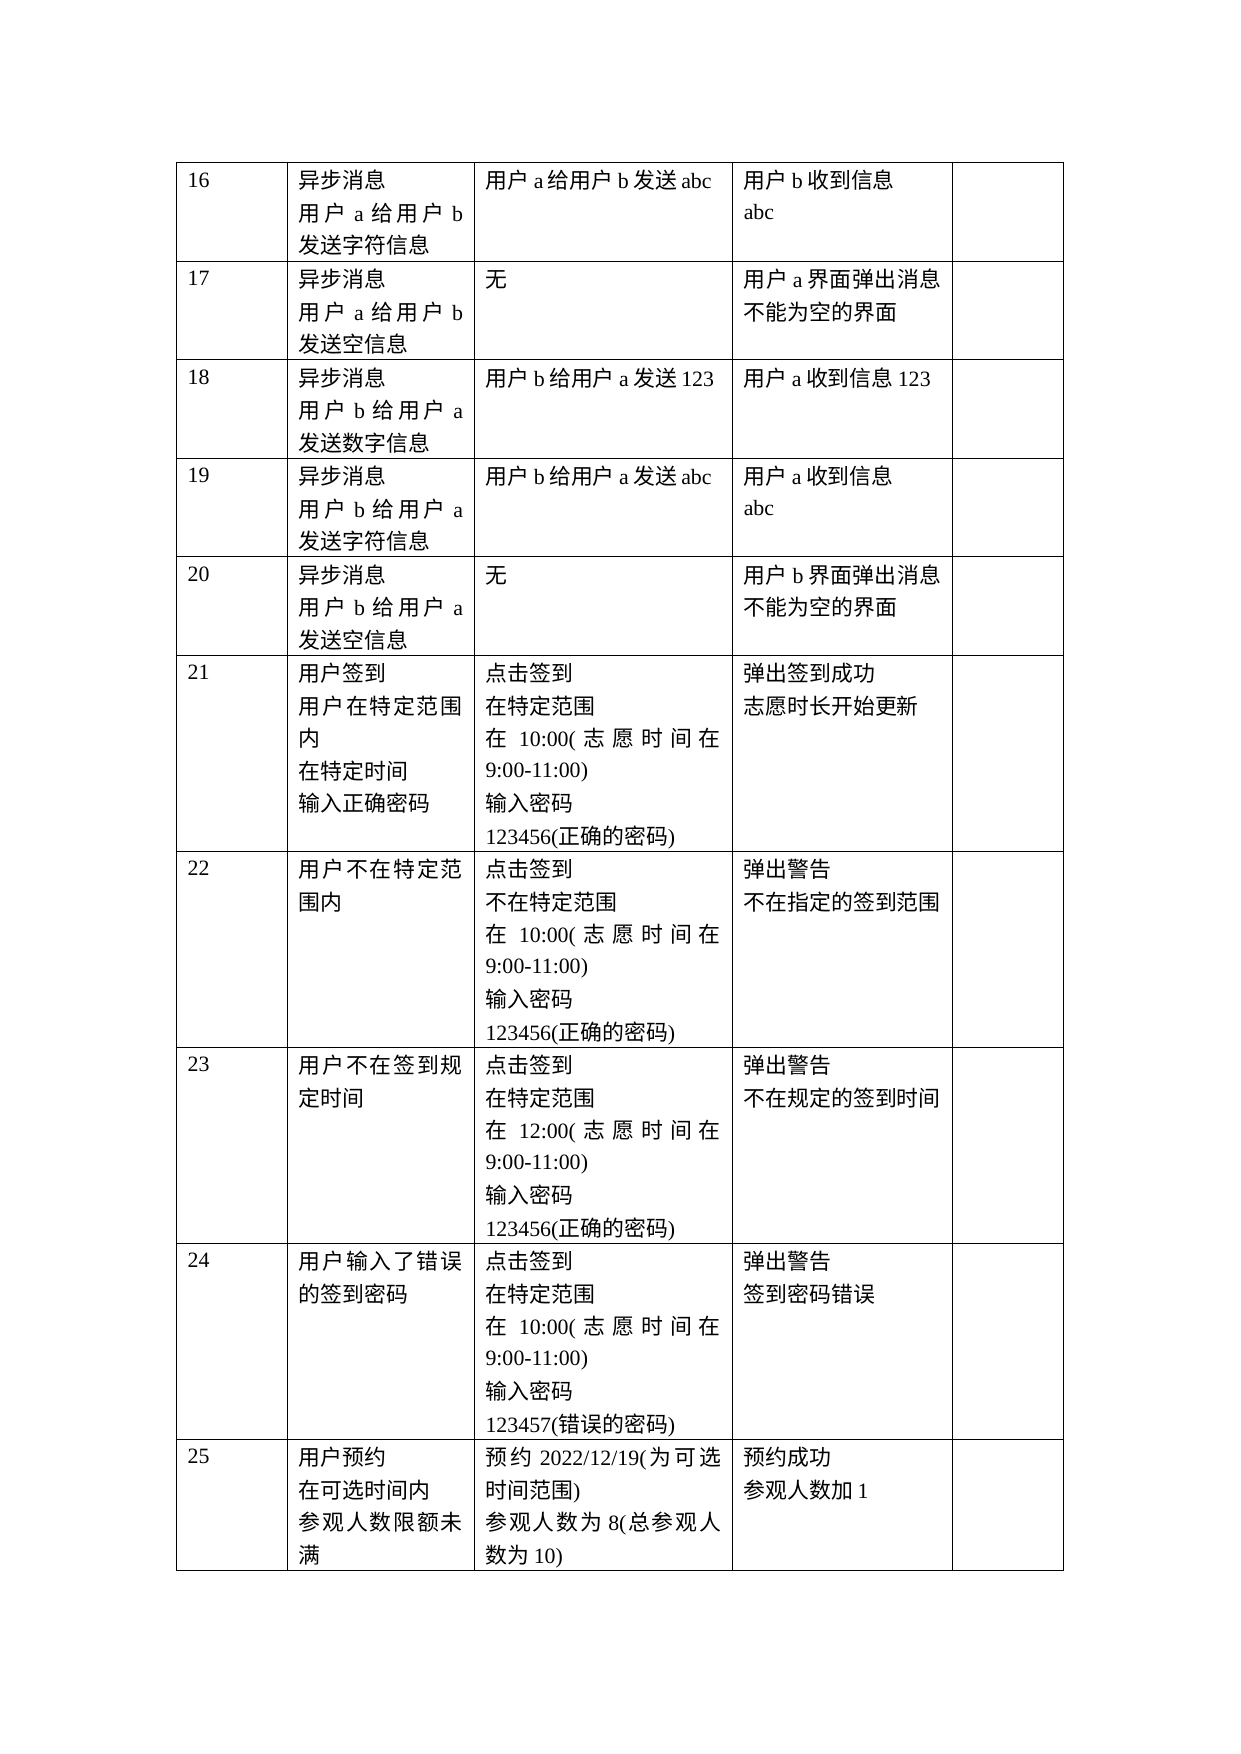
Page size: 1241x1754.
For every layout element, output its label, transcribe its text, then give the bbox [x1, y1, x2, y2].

table_cell 用户a收到信息123 [733, 360, 952, 458]
table_cell 弹出签到成功 志愿时长开始更新 [733, 656, 952, 851]
table_cell 点击签到 在特定范围 在10:00(志愿时间在9:00-11:00) 输入密码 123456(正确的密码) [475, 656, 732, 851]
table_cell 用户不在签到规定时间 [288, 1048, 474, 1243]
table_cell 24 [177, 1244, 287, 1439]
table_cell 用户b给用户a发送123 [475, 360, 732, 458]
table_cell [953, 852, 1063, 1047]
table_cell [953, 262, 1063, 359]
table_cell 18 [177, 360, 287, 458]
table_cell 20 [177, 557, 287, 655]
table_cell [953, 557, 1063, 655]
table_cell 用户签到 用户在特定范围内 在特定时间 输入正确密码 [288, 656, 474, 851]
table_cell 预约成功 参观人数加1 [733, 1440, 952, 1570]
table_cell 用户a收到信息 abc [733, 459, 952, 556]
table_cell 25 [177, 1440, 287, 1570]
table_cell [953, 1244, 1063, 1439]
table_cell 无 [475, 262, 732, 359]
table_cell 用户a给用户b发送abc [475, 163, 732, 261]
table_cell 用户不在特定范围内 [288, 852, 474, 1047]
table_cell 无 [475, 557, 732, 655]
table_cell 异步消息 用户a给用户b发送空信息 [288, 262, 474, 359]
table_cell 弹出警告 不在指定的签到范围 [733, 852, 952, 1047]
table_cell 弹出警告 签到密码错误 [733, 1244, 952, 1439]
table_cell 异步消息 用户b给用户a发送字符信息 [288, 459, 474, 556]
table_cell 22 [177, 852, 287, 1047]
table_cell 23 [177, 1048, 287, 1243]
table_cell 异步消息 用户b给用户a发送数字信息 [288, 360, 474, 458]
table_cell 点击签到 不在特定范围 在10:00(志愿时间在9:00-11:00) 输入密码 123456(正确的密码) [475, 852, 732, 1047]
table_cell 异步消息 用户b给用户a发送空信息 [288, 557, 474, 655]
table_cell 用户b给用户a发送abc [475, 459, 732, 556]
table_cell 21 [177, 656, 287, 851]
table_cell [953, 656, 1063, 851]
table_cell 点击签到 在特定范围 在12:00(志愿时间在9:00-11:00) 输入密码 123456(正确的密码) [475, 1048, 732, 1243]
table_cell 用户b界面弹出消息不能为空的界面 [733, 557, 952, 655]
table_cell [953, 1048, 1063, 1243]
table_cell 17 [177, 262, 287, 359]
table_cell 点击签到 在特定范围 在10:00(志愿时间在9:00-11:00) 输入密码 123457(错误的密码) [475, 1244, 732, 1439]
table_cell 用户预约 在可选时间内 参观人数限额未满 [288, 1440, 474, 1570]
table_cell 19 [177, 459, 287, 556]
table_cell [953, 459, 1063, 556]
table_cell 异步消息 用户a给用户b发送字符信息 [288, 163, 474, 261]
table_cell 弹出警告 不在规定的签到时间 [733, 1048, 952, 1243]
table_cell [953, 1440, 1063, 1570]
table_cell 用户a界面弹出消息不能为空的界面 [733, 262, 952, 359]
table_cell 16 [177, 163, 287, 261]
table_cell [953, 163, 1063, 261]
table_cell [953, 360, 1063, 458]
table_cell 用户输入了错误的签到密码 [288, 1244, 474, 1439]
table_cell 用户b收到信息 abc [733, 163, 952, 261]
table_cell 预约2022/12/19(为可选时间范围) 参观人数为8(总参观人数为10) [475, 1440, 732, 1570]
